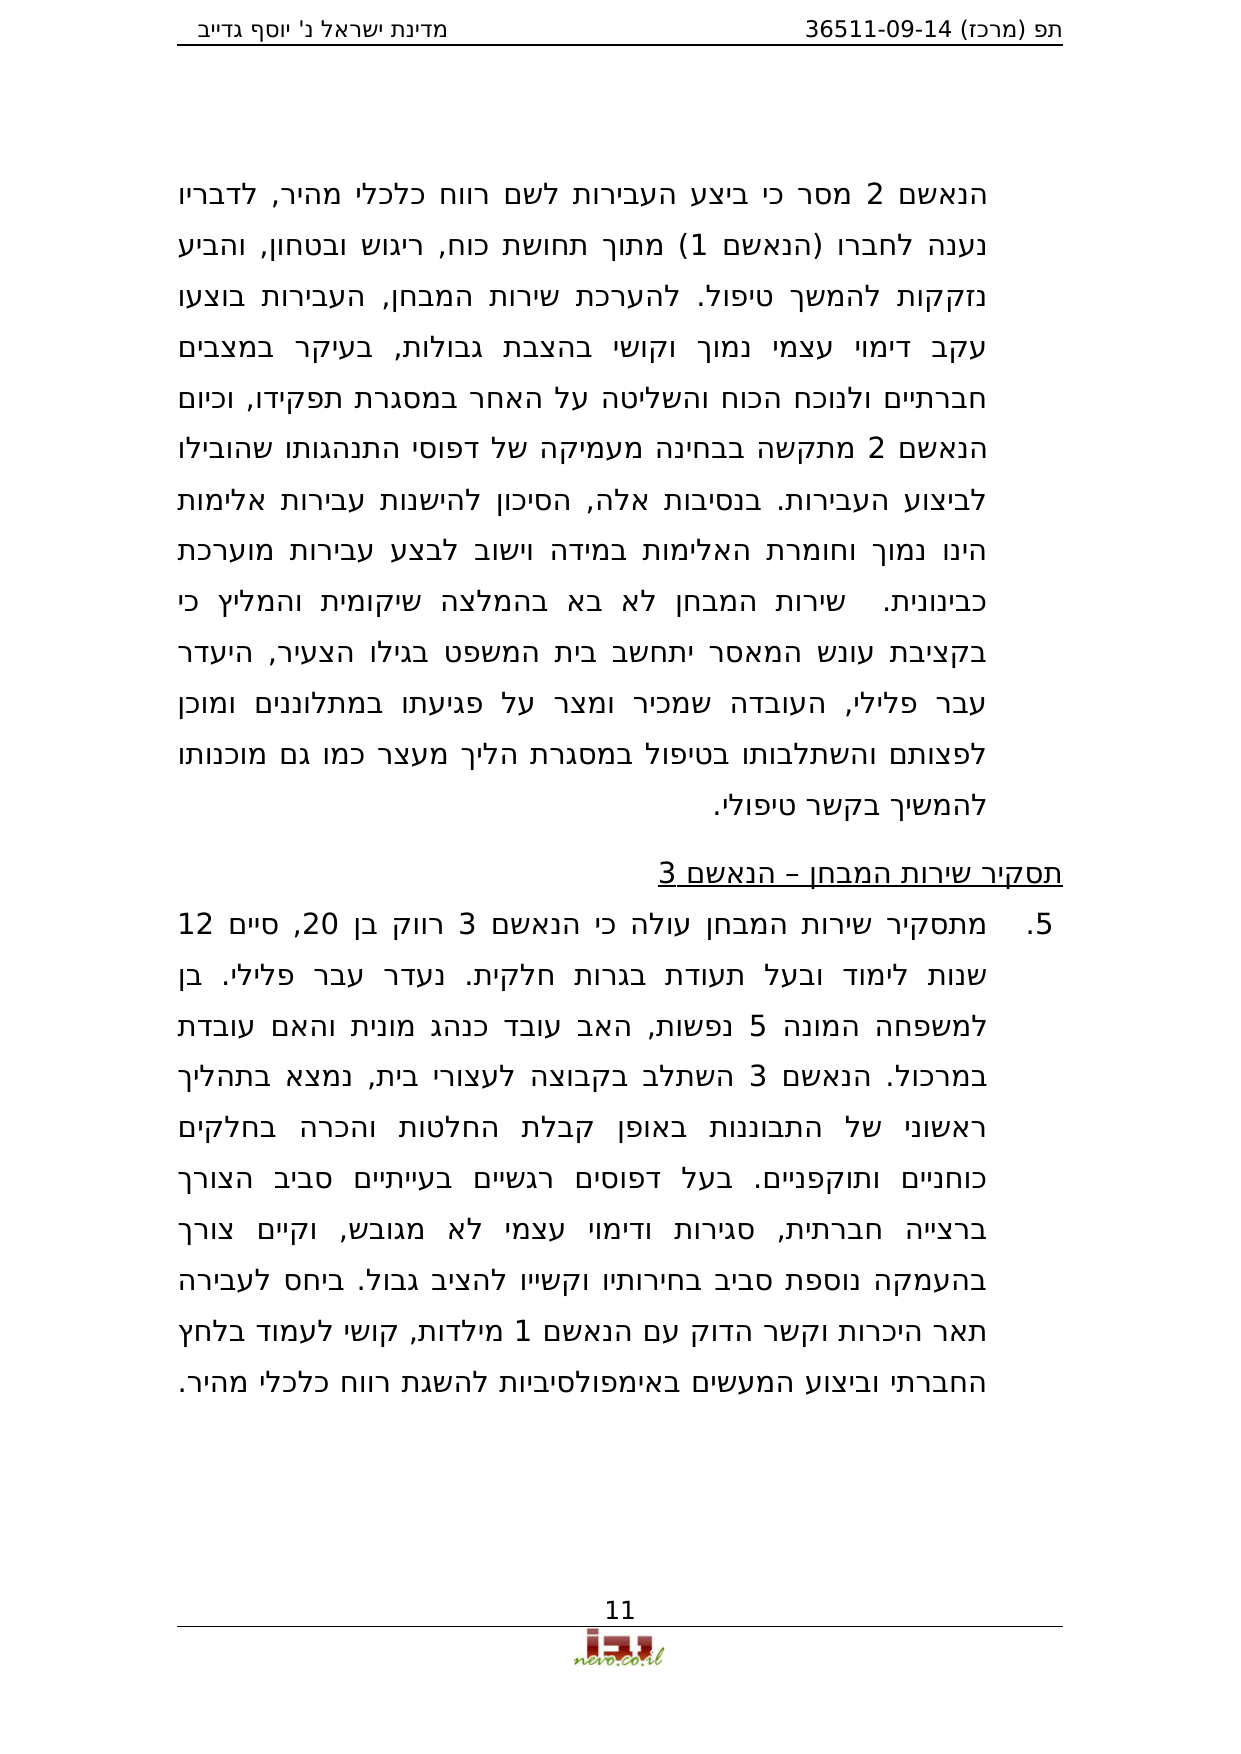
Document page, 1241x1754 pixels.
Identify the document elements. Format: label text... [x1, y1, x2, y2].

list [177, 907, 1026, 1399]
picture [574, 1628, 666, 1667]
text תסקיר שירות המבחן – הנאשם 3 [177, 856, 1063, 890]
list הנאשם 2 מסר כי ביצע העבירות לשם רווח כלכלי מהיר, לדבריו נענה לחברו (הנאשם 1) מתוך תחושת כוח, ריגוש ובטחון, והביע נזקקות להמשך טיפול. להערכת שירות המבחן, העבירות בוצעו עקב דימוי עצמי נמוך וקושי בהצבת גבולות, בעיקר במצבים חברתיים ולנוכח הכוח והשליטה על האחר במסגרת תפקידו, וכיום הנאשם 2 מתקשה בבחינה מעמיקה של דפוסי התנהגותו שהובילו לביצוע העבירות. בנסיבות אלה, הסיכון להישנות עבירות אלימות הינו נמוך וחומרת האלימות במידה וישוב לבצע עבירות מוערכת כבינונית. שירות המבחן לא בא בהמלצה שיקומית והמליץ כי בקציבת עונש המאסר יתחשב בית המשפט בגילו הצעיר, היעדר עבר פלילי, העובדה שמכיר ומצר על פגיעתו במתלוננים ומוכן לפצותם והשתלבותו בטיפול במסגרת הליך מעצר כמו גם מוכנותו להמשיך בקשר טיפולי. [177, 177, 988, 822]
